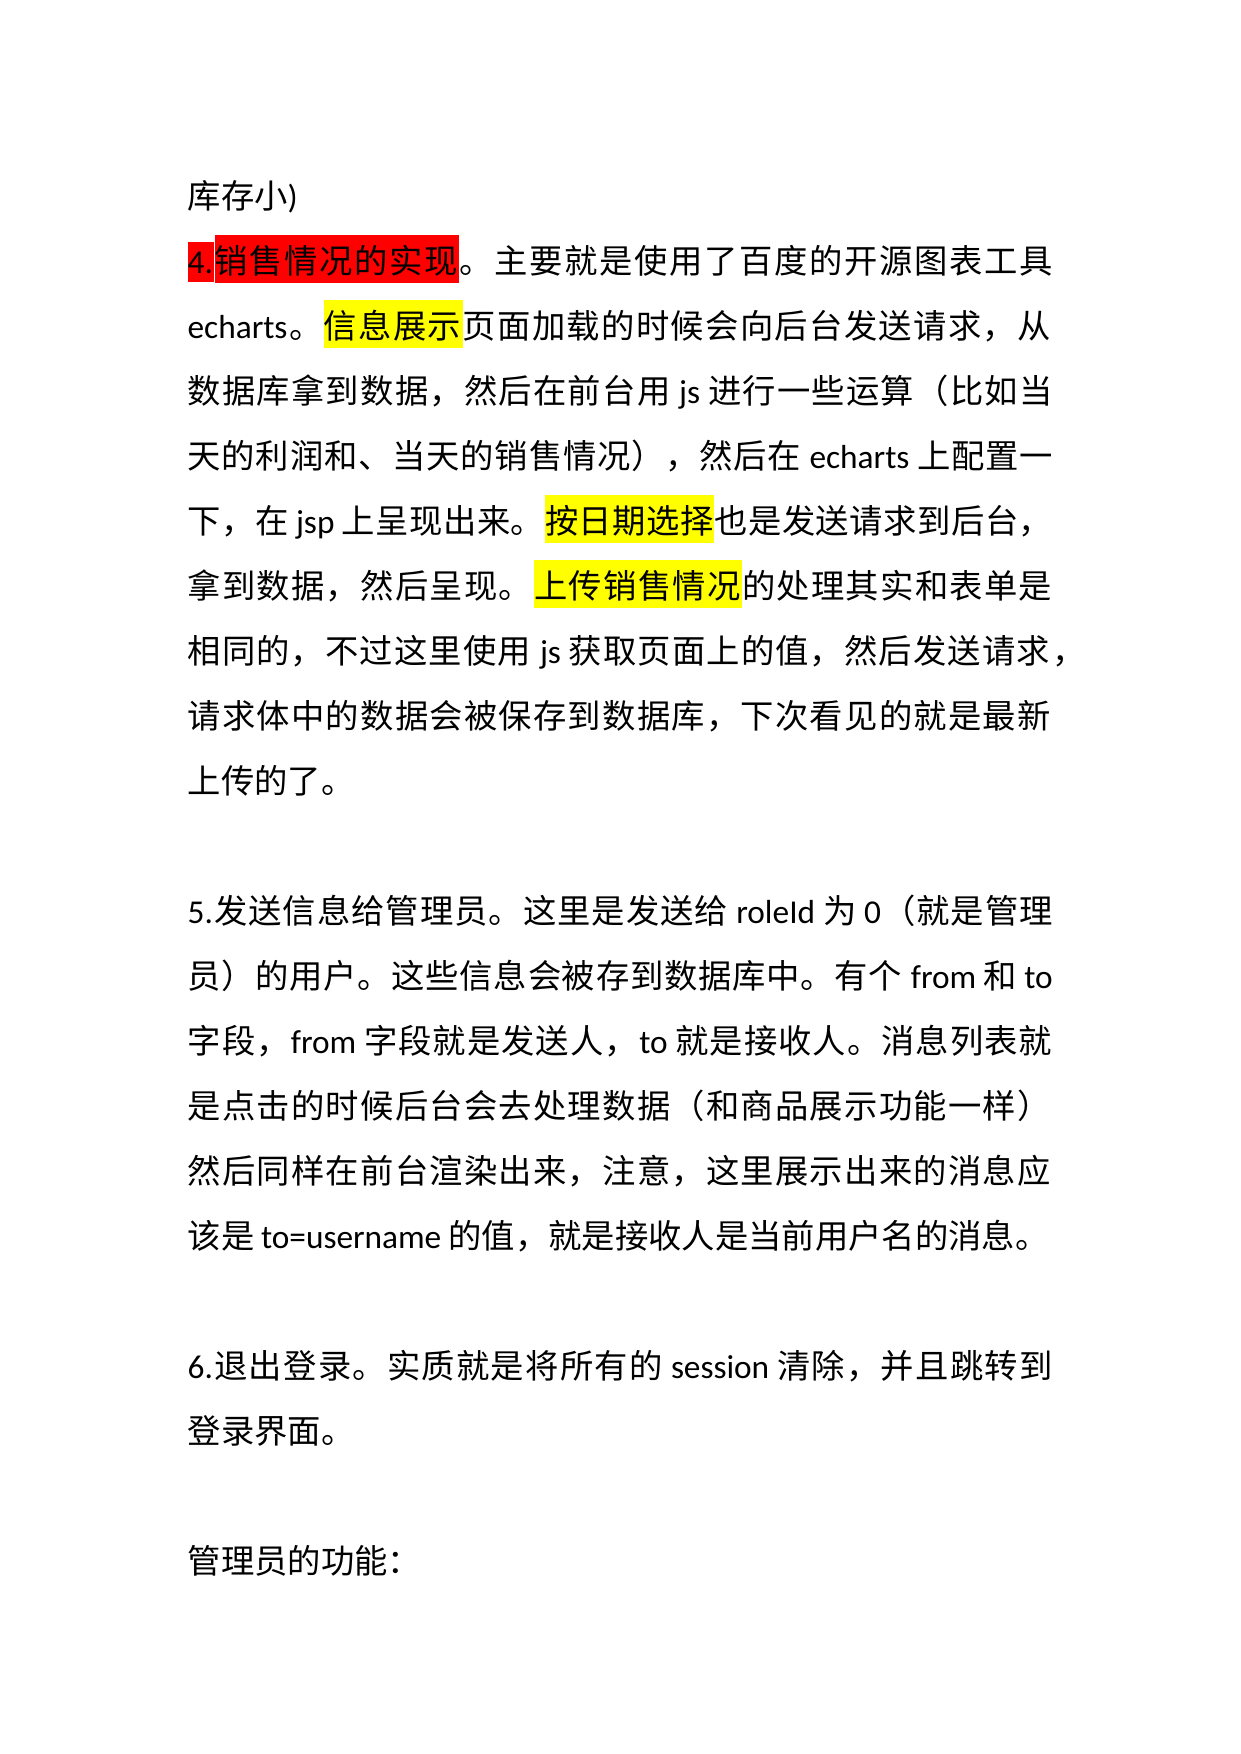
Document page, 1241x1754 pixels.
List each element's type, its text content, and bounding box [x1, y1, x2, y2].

text 4.销售情况的实现。主要就是使用了百度的开源图表工具echarts。信息展示页面加载的时候会向后台发送请求，从数据库拿到数据，然后在前台用js进行一些运算（比如当天的利润和、当天的销售情况），然后在echarts上配置一下，在jsp上呈现出来。按日期选择也是发送请求到后台，拿到数据，然后呈现。上传销售情况的处理其实和表单是相同的，不过这里使用js获取页面上的值，然后发送请求，请求体中的数据会被保存到数据库，下次看见的就是最新上传的了。 [187, 227, 1053, 812]
text 6.退出登录。实质就是将所有的session清除，并且跳转到登录界面。 [187, 1332, 1053, 1462]
text 管理员的功能： [187, 1527, 1053, 1592]
text 5.发送信息给管理员。这里是发送给roleId为0（就是管理员）的用户。这些信息会被存到数据库中。有个from和to字段，from字段就是发送人，to就是接收人。消息列表就是点击的时候后台会去处理数据（和商品展示功能一样），然后同样在前台渲染出来，注意，这里展示出来的消息应该是to=username的值，就是接收人是当前用户名的消息。 [187, 877, 1053, 1267]
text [187, 162, 1053, 227]
